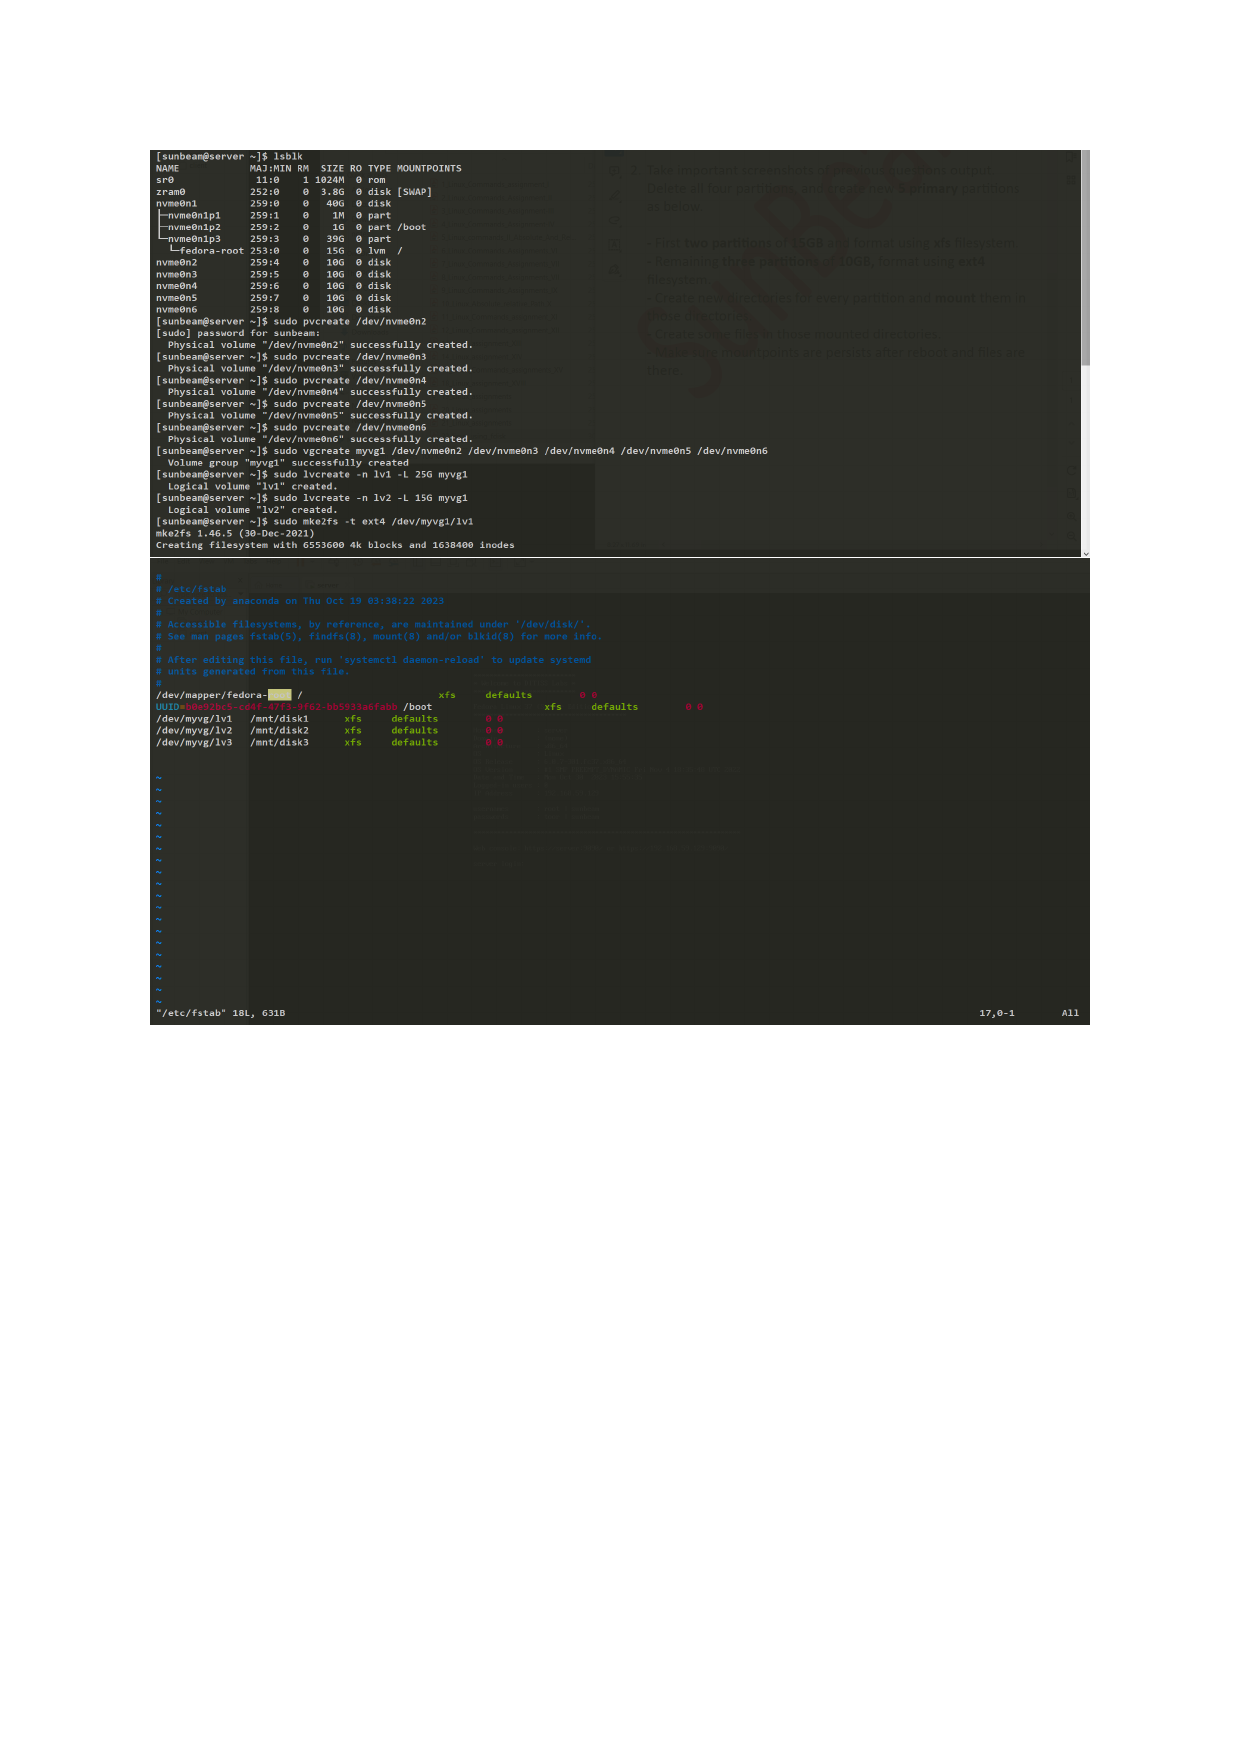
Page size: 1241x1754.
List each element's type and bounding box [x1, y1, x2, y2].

picture [150, 150, 1090, 557]
picture [150, 558, 1090, 1025]
